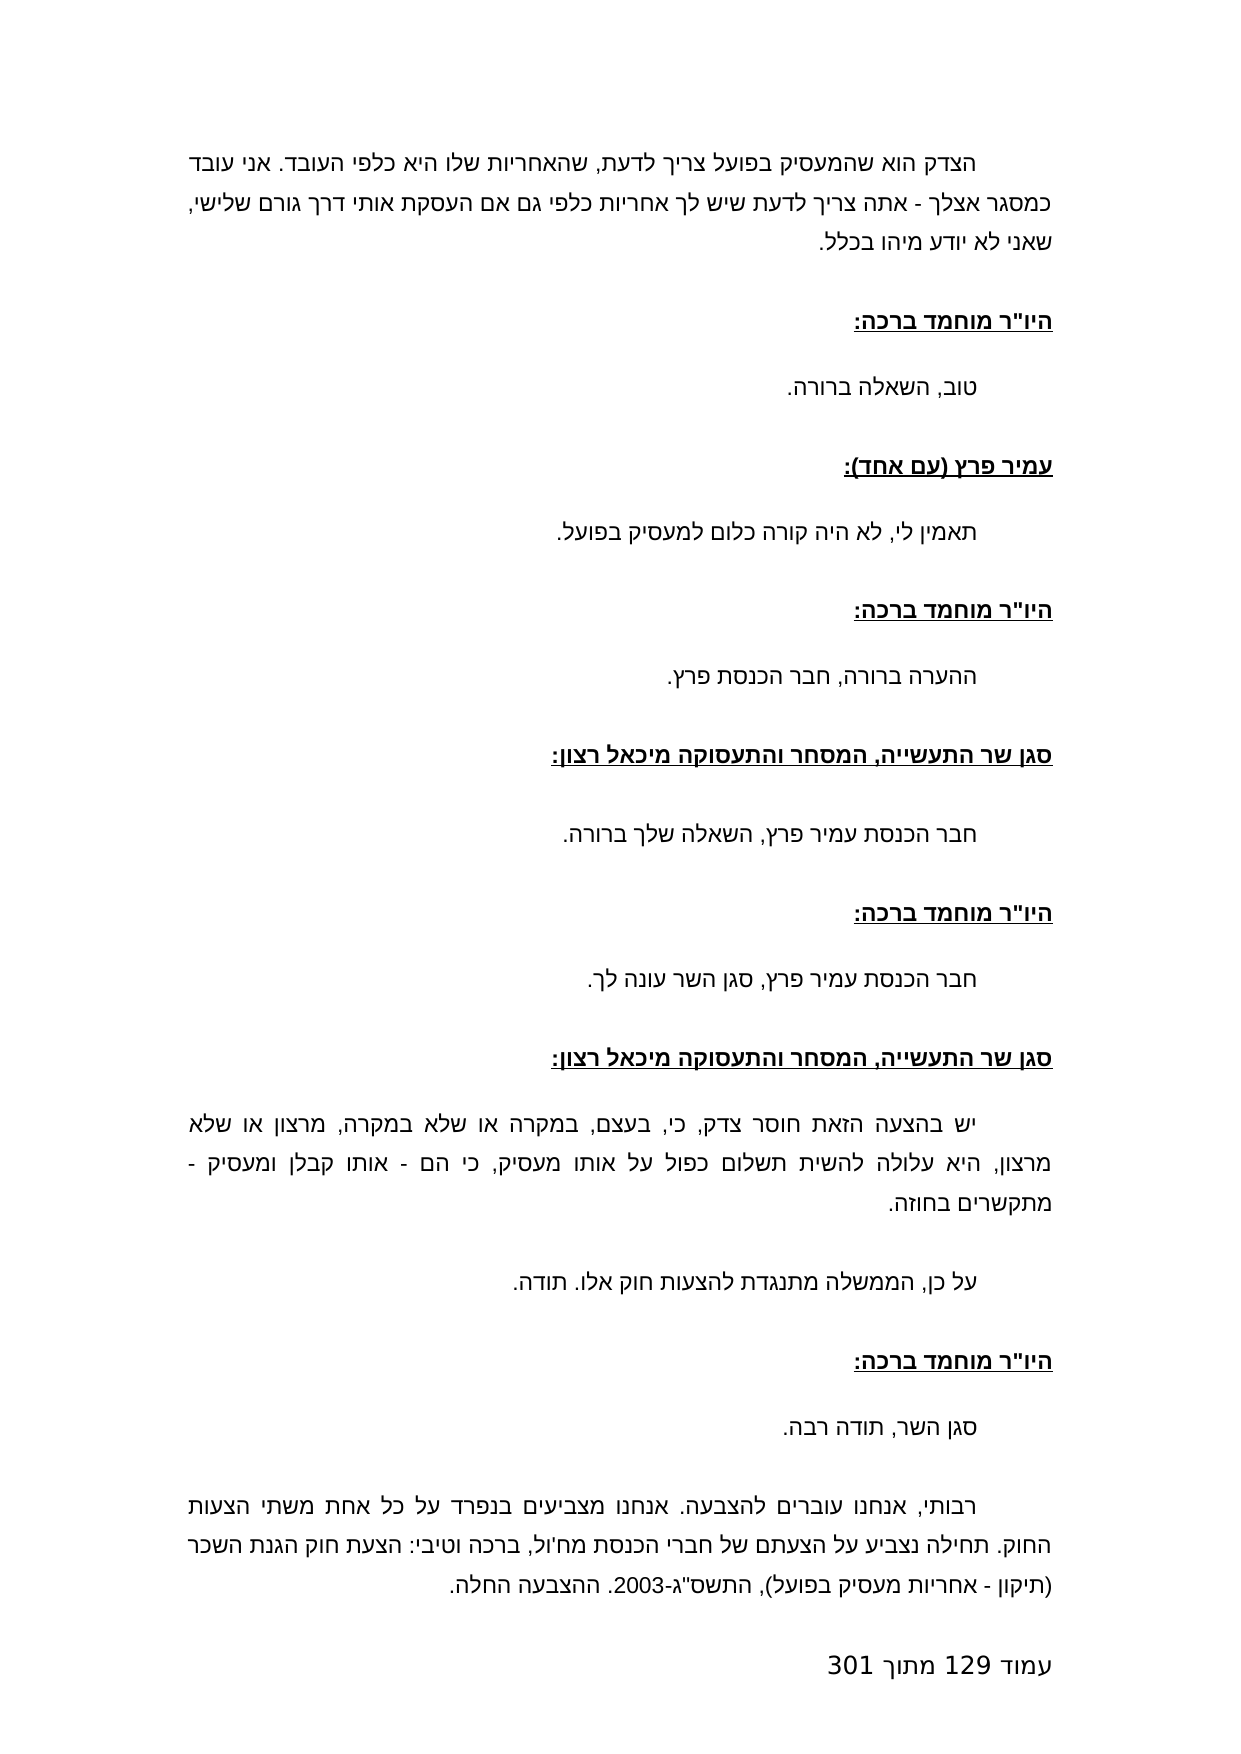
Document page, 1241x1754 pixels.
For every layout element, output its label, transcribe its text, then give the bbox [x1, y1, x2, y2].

text עמיר פרץ (עם אחד): [187, 453, 1053, 479]
text היו"ר מוחמד ברכה: [187, 1348, 1053, 1374]
text יש בהצעה הזאת חוסר צדק, כי, בעצם, במקרה או שלא במקרה, מרצון או שלא מרצון, היא עלולה להשית תשלום כפול על אותו מעסיק, כי הם - אותו קבלן ומעסיק - מתקשרים בחוזה. [187, 1111, 1053, 1216]
text הצדק הוא שהמעסיק בפועל צריך לדעת, שהאחריות שלו היא כלפי העובד. אני עובד כמסגר אצלך - אתה צריך לדעת שיש לך אחריות כלפי גם אם העסקת אותי דרך גורם שלישי, שאני לא יודע מיהו בכלל. [187, 150, 1053, 255]
text סגן שר התעשייה, המסחר והתעסוקה מיכאל רצון: [187, 1045, 1053, 1071]
text טוב, השאלה ברורה. [187, 374, 1053, 400]
text על כן, הממשלה מתנגדת להצעות חוק אלו. תודה. [187, 1269, 1053, 1295]
text ההערה ברורה, חבר הכנסת פרץ. [187, 663, 1053, 690]
text תאמין לי, לא היה קורה כלום למעסיק בפועל. [187, 518, 1053, 545]
text סגן שר התעשייה, המסחר והתעסוקה מיכאל רצון: [187, 742, 1053, 769]
text היו"ר מוחמד ברכה: [187, 900, 1053, 927]
text היו"ר מוחמד ברכה: [187, 308, 1053, 334]
text היו"ר מוחמד ברכה: [187, 597, 1053, 624]
text רבותי, אנחנו עוברים להצבעה. אנחנו מצביעים בנפרד על כל אחת משתי הצעות החוק. תחילה נצביע על הצעתם של חברי הכנסת מח'ול, ברכה וטיבי: הצעת חוק הגנת השכר (תיקון - אחריות מעסיק בפועל), התשס"ג-2003. ההצבעה החלה. [187, 1493, 1053, 1598]
text חבר הכנסת עמיר פרץ, סגן השר עונה לך. [187, 966, 1053, 992]
text סגן השר, תודה רבה. [187, 1414, 1053, 1440]
text חבר הכנסת עמיר פרץ, השאלה שלך ברורה. [187, 821, 1053, 848]
